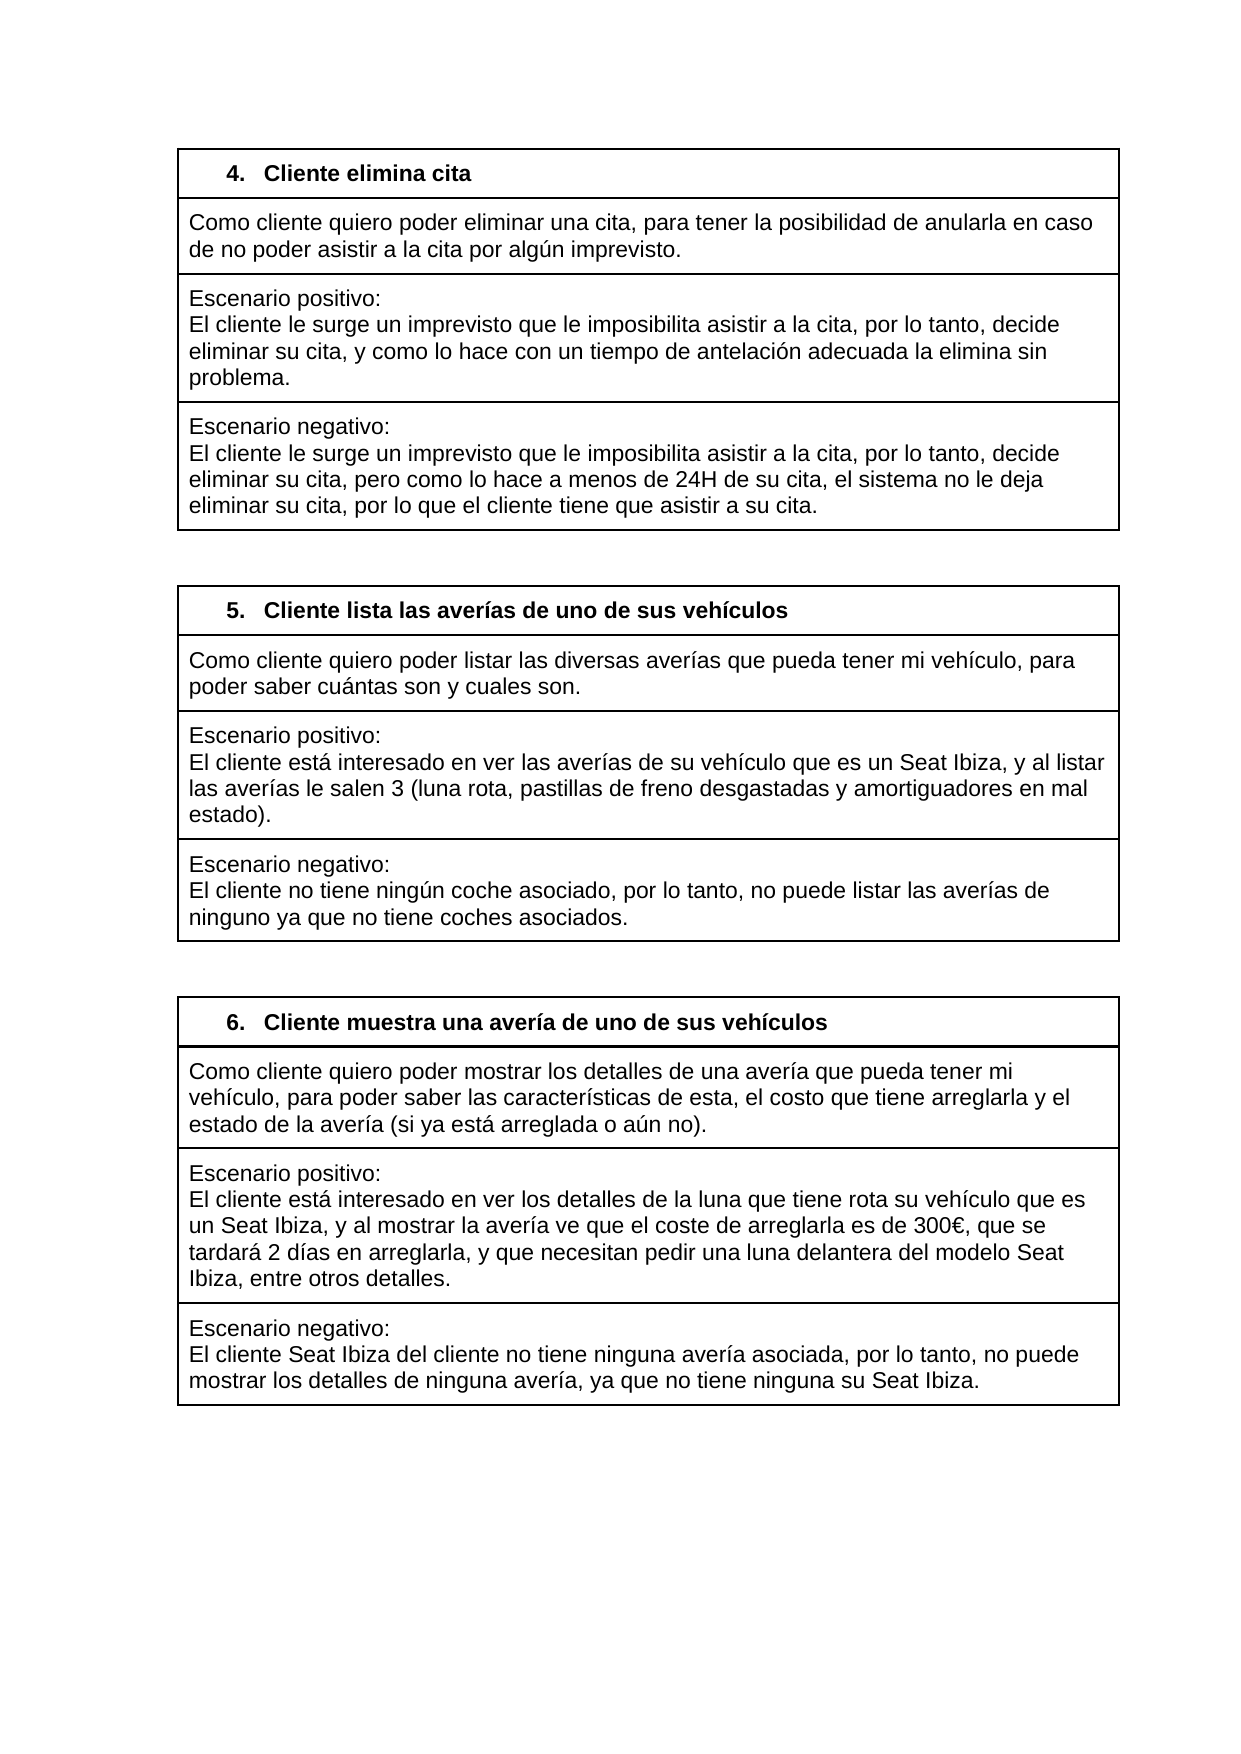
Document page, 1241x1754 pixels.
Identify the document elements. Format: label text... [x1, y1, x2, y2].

table_header Cliente lista las averías de uno de sus vehículos [179, 587, 1118, 634]
table_header Cliente muestra una avería de uno de sus vehículos [179, 998, 1118, 1045]
table_cell Escenario positivo: El cliente le surge un imprevisto que le imposibilita asistir a la cita, por lo tanto, decide eliminar su cita, y como lo hace con un tiempo de antelación adecuada la elimina sin problema. [179, 275, 1118, 401]
table_cell Escenario negativo: El cliente Seat Ibiza del cliente no tiene ninguna avería asociada, por lo tanto, no puede mostrar los detalles de ninguna avería, ya que no tiene ninguna su Seat Ibiza. [179, 1304, 1118, 1404]
table_cell Escenario negativo: El cliente no tiene ningún coche asociado, por lo tanto, no puede listar las averías de ninguno ya que no tiene coches asociados. [179, 840, 1118, 940]
table_cell Como cliente quiero poder mostrar los detalles de una avería que pueda tener mi vehículo, para poder saber las características de esta, el costo que tiene arreglarla y el estado de la avería (si ya está arreglada o aún no). [179, 1048, 1118, 1147]
table_cell Escenario positivo: El cliente está interesado en ver los detalles de la luna que tiene rota su vehículo que es un Seat Ibiza, y al mostrar la avería ve que el coste de arreglarla es de 300€, que se tardará 2 días en arreglarla, y que necesitan pedir una luna delantera del modelo Seat Ibiza, entre otros detalles. [179, 1149, 1118, 1302]
table_cell Como cliente quiero poder listar las diversas averías que pueda tener mi vehículo, para poder saber cuántas son y cuales son. [179, 636, 1118, 710]
table_cell Escenario positivo: El cliente está interesado en ver las averías de su vehículo que es un Seat Ibiza, y al listar las averías le salen 3 (luna rota, pastillas de freno desgastadas y amortiguadores en mal estado). [179, 712, 1118, 838]
table_cell Como cliente quiero poder eliminar una cita, para tener la posibilidad de anularla en caso de no poder asistir a la cita por algún imprevisto. [179, 199, 1118, 272]
table_header Cliente elimina cita [179, 150, 1118, 197]
table_cell Escenario negativo: El cliente le surge un imprevisto que le imposibilita asistir a la cita, por lo tanto, decide eliminar su cita, pero como lo hace a menos de 24H de su cita, el sistema no le deja eliminar su cita, por lo que el cliente tiene que asistir a su cita. [179, 403, 1118, 529]
